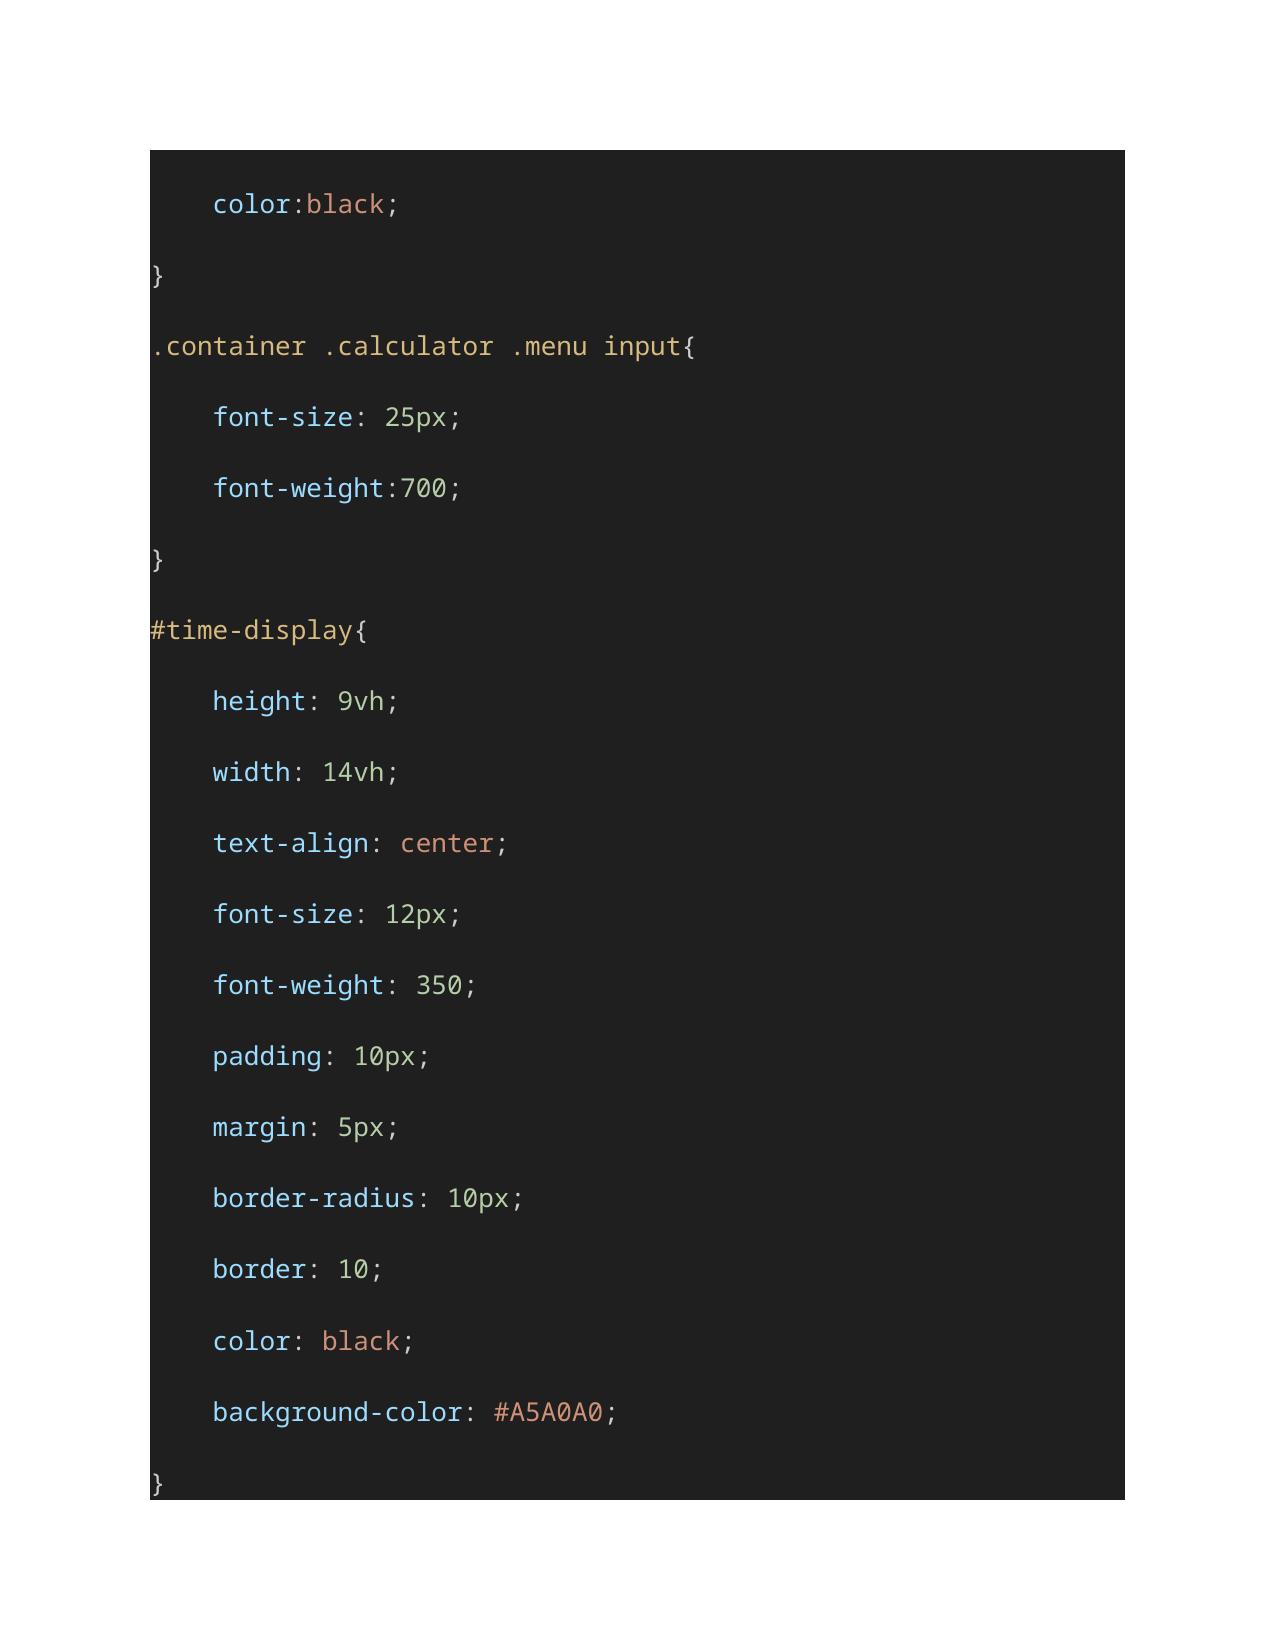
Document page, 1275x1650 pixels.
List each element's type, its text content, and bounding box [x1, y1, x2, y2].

text } [150, 257, 1125, 292]
text padding: 10px; [150, 1038, 1125, 1073]
text color: black; [150, 1322, 1125, 1358]
text font-size: 12px; [150, 896, 1125, 931]
text border-radius: 10px; [150, 1180, 1125, 1216]
text margin: 5px; [150, 1109, 1125, 1144]
text text-align: center; [150, 825, 1125, 860]
text height: 9vh; [150, 683, 1125, 718]
text width: 14vh; [150, 754, 1125, 789]
text color:black; [150, 186, 1125, 221]
text } [150, 541, 1125, 576]
text font-weight: 350; [150, 967, 1125, 1002]
text font-size: 25px; [150, 399, 1125, 434]
text background-color: #A5A0A0; [150, 1393, 1125, 1429]
text #time-display{ [150, 612, 1125, 647]
text font-weight:700; [150, 470, 1125, 505]
text } [150, 1464, 1125, 1500]
text border: 10; [150, 1251, 1125, 1287]
text .container .calculator .menu input{ [150, 328, 1125, 363]
